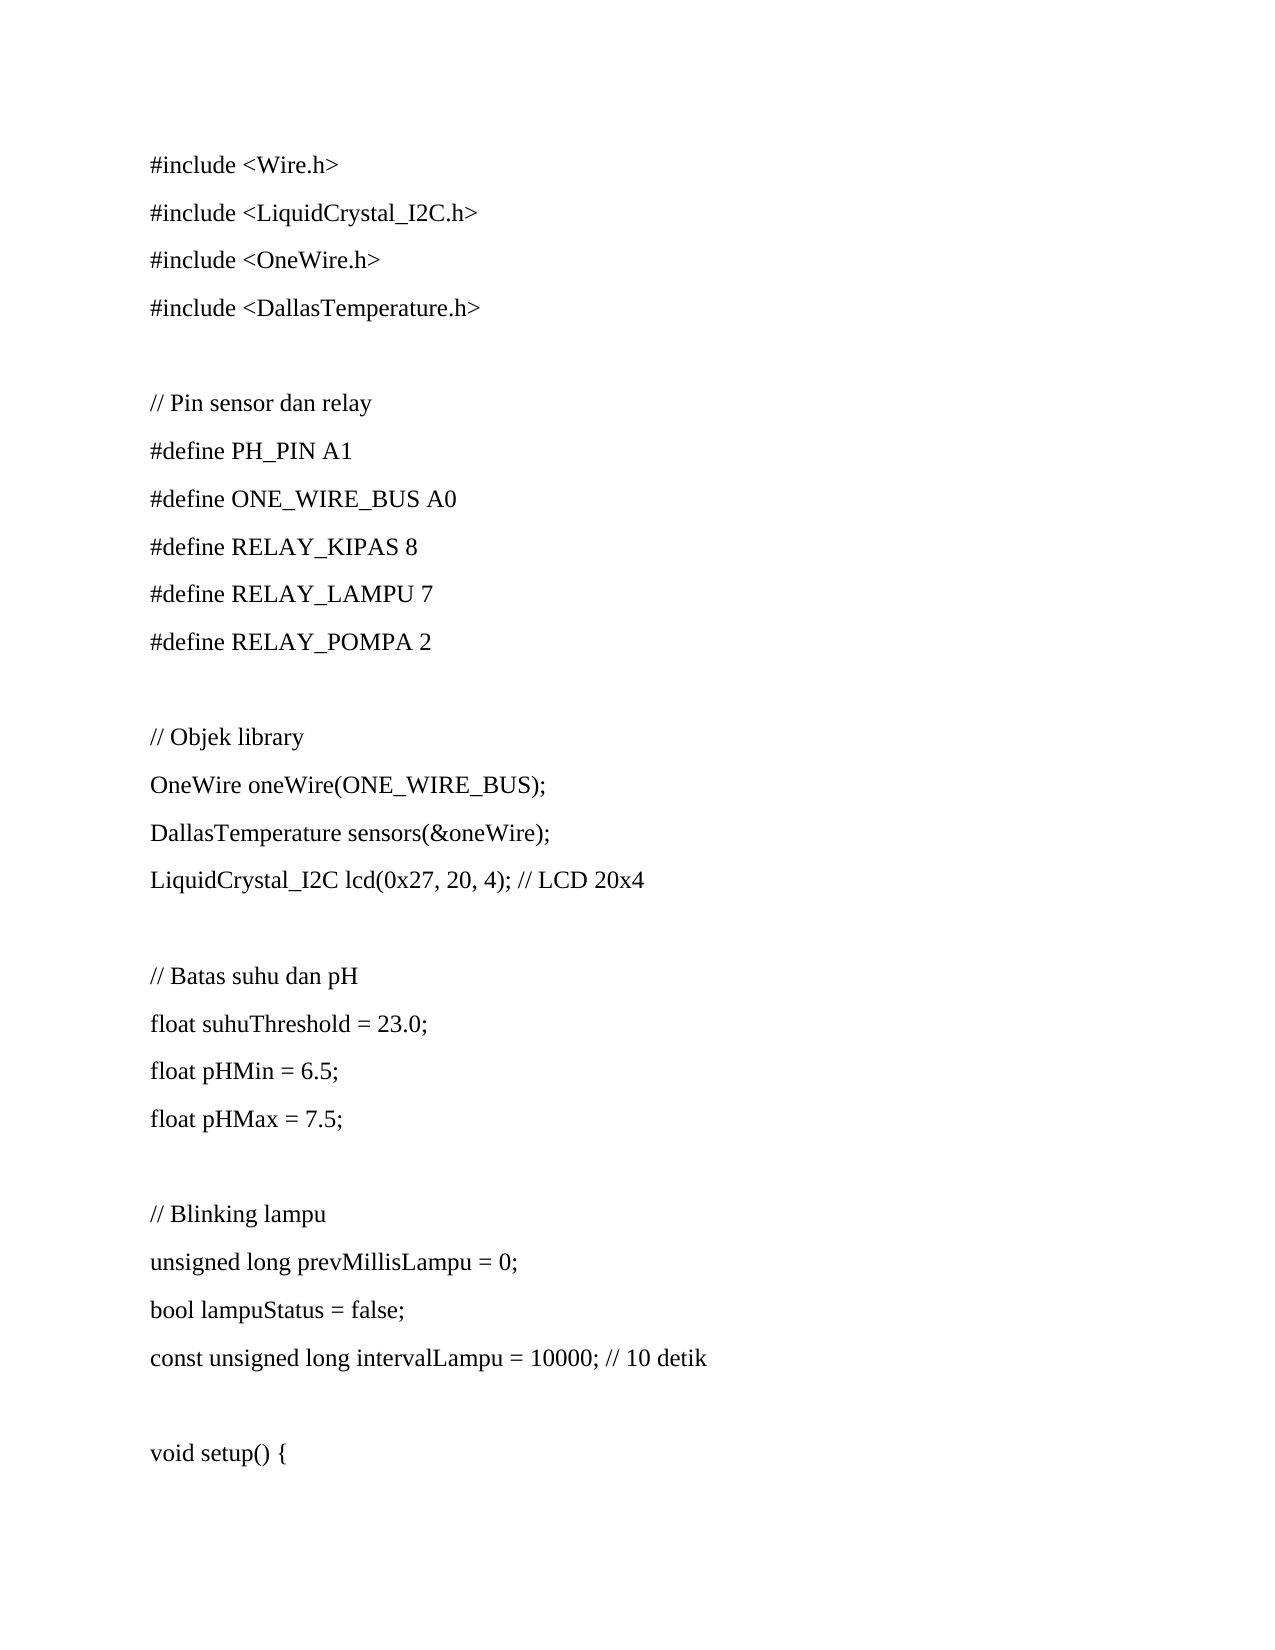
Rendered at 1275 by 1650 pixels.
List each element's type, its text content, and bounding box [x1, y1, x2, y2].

text #include <DallasTemperature.h> [150, 293, 1125, 322]
text void setup() { [150, 1438, 1125, 1467]
text // Batas suhu dan pH [150, 961, 1125, 990]
text unsigned long prevMillisLampu = 0; [150, 1247, 1125, 1276]
text #include <Wire.h> [150, 150, 1125, 179]
text // Pin sensor dan relay [150, 388, 1125, 417]
text #define PH_PIN A1 [150, 436, 1125, 465]
text #define RELAY_KIPAS 8 [150, 532, 1125, 560]
text OneWire oneWire(ONE_WIRE_BUS); [150, 770, 1125, 799]
text float suhuThreshold = 23.0; [150, 1009, 1125, 1037]
text #define RELAY_POMPA 2 [150, 627, 1125, 656]
text LiquidCrystal_I2C lcd(0x27, 20, 4); // LCD 20x4 [150, 866, 1125, 894]
text #include <LiquidCrystal_I2C.h> [150, 198, 1125, 226]
text const unsigned long intervalLampu = 10000; // 10 detik [150, 1343, 1125, 1371]
text // Blinking lampu [150, 1199, 1125, 1228]
text // Objek library [150, 722, 1125, 751]
text float pHMin = 6.5; [150, 1056, 1125, 1085]
text #define ONE_WIRE_BUS A0 [150, 484, 1125, 513]
text bool lampuStatus = false; [150, 1295, 1125, 1324]
text #define RELAY_LAMPU 7 [150, 579, 1125, 608]
text #include <OneWire.h> [150, 245, 1125, 274]
text float pHMax = 7.5; [150, 1104, 1125, 1133]
text DallasTemperature sensors(&oneWire); [150, 818, 1125, 847]
